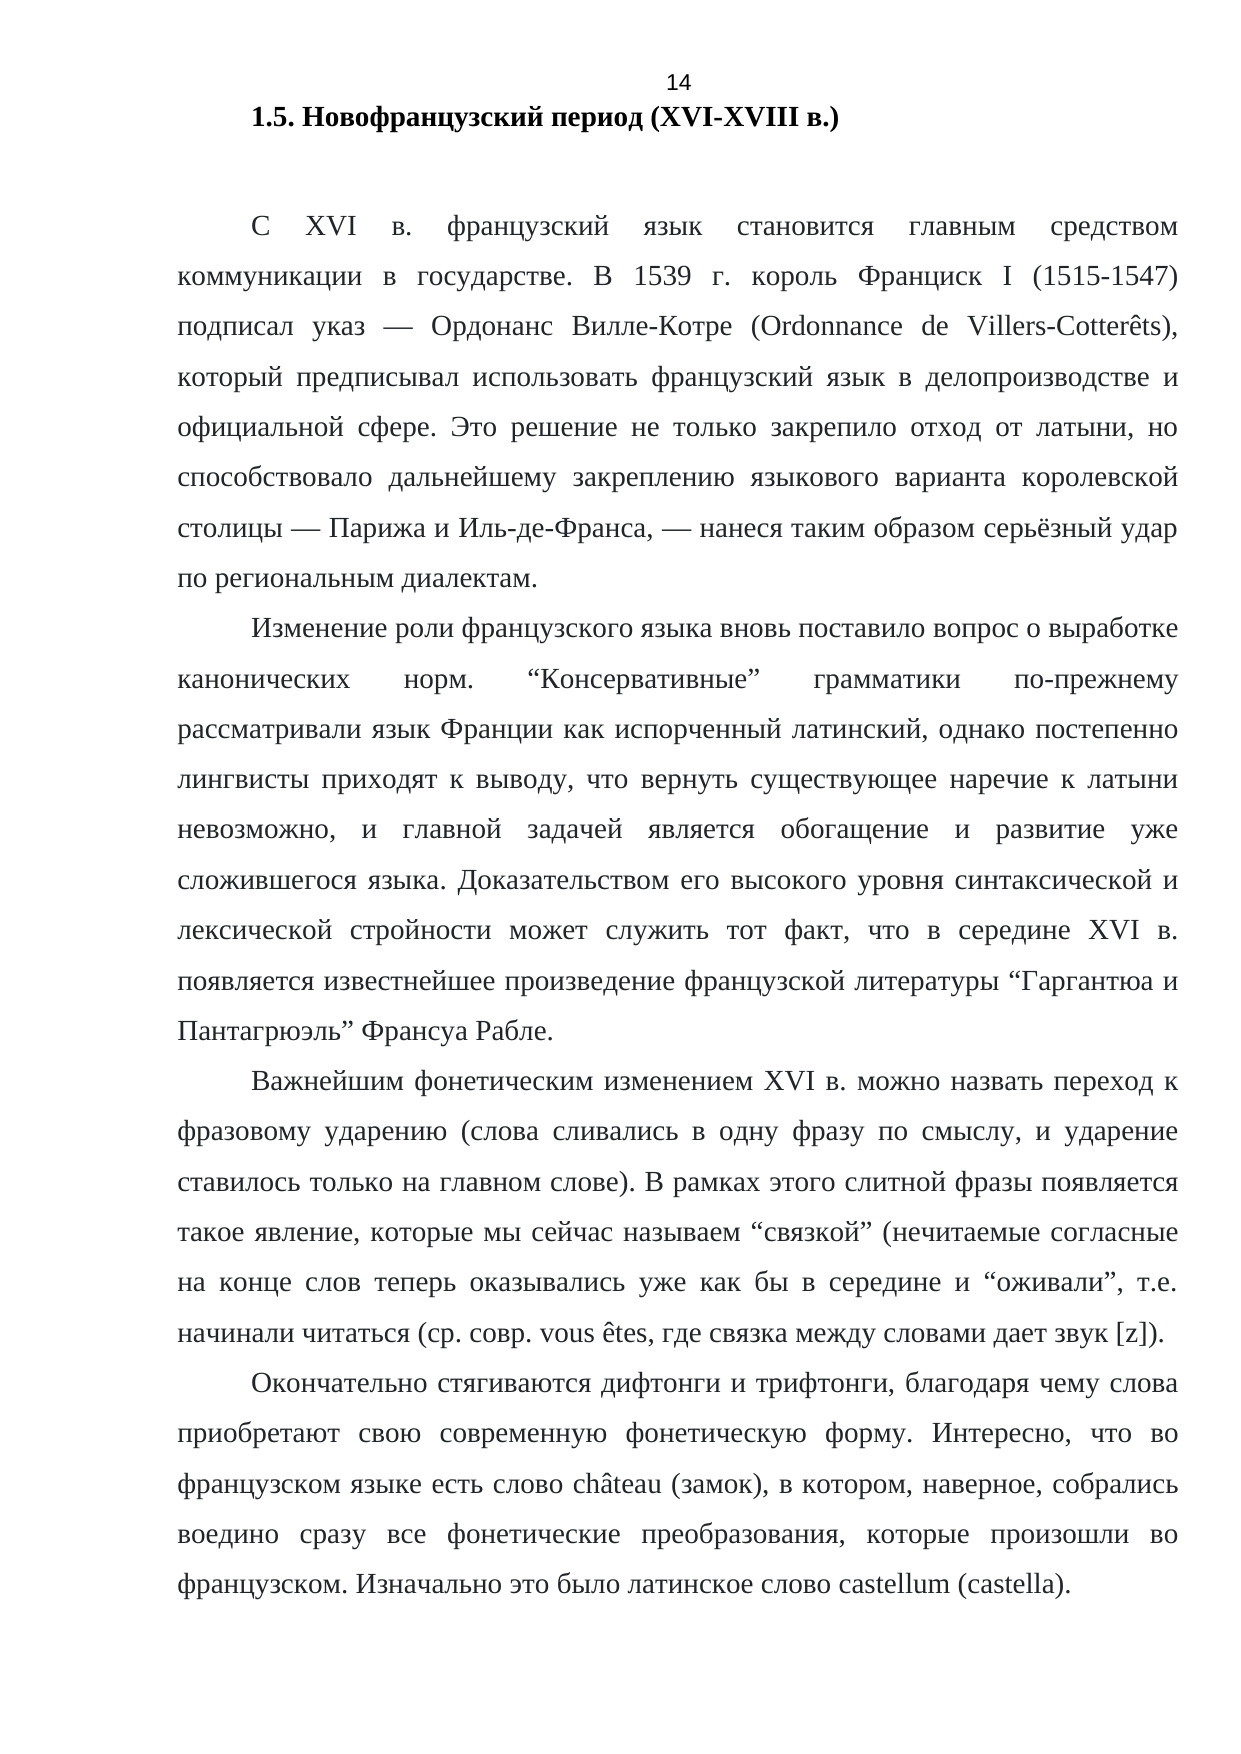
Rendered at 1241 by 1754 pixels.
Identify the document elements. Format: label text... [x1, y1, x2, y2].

text Изменение роли французского языка вновь поставило вопрос о выработке канонических норм. “Консервативные” грамматики по-прежнему рассматривали язык Франции как испорченный латинский, однако постепенно лингвисты приходят к выводу, что вернуть существующее наречие к латыни невозможно, и главной задачей является обогащение и развитие уже сложившегося языка. Доказательством его высокого уровня синтаксической и лексической стройности может служить тот факт, что в середине XVI в. появляется известнейшее произведение французской литературы “Гаргантюа и Пантагрюэль” Франсуа Рабле. [177, 610, 1179, 1046]
text С XVI в. французский язык становится главным средством коммуникации в государстве. В 1539 г. король Франциск I (1515-1547) подписал указ — Ордонанс Вилле-Котре (Ordonnance de Villers-Cotterêts), который предписывал использовать французский язык в делопроизводстве и официальной сфере. Это решение не только закрепило отход от латыни, но способствовало дальнейшему закреплению языкового варианта королевской столицы — Парижа и Иль-де-Франса, — нанеся таким образом серьёзный удар по региональным диалектам. [177, 208, 1179, 594]
text Окончательно стягиваются дифтонги и трифтонги, благодаря чему слова приобретают свою современную фонетическую форму. Интересно, что во французском языке есть слово château (замок), в котором, наверное, собрались воедино сразу все фонетические преобразования, которые произошли во французском. Изначально это было латинское слово castellum (castella). [177, 1365, 1179, 1600]
subtitle 1.5. Новофранцузский период (XVI-XVIII в.) [177, 99, 1179, 132]
text Важнейшим фонетическим изменением XVI в. можно назвать переход к фразовому ударению (слова сливались в одну фразу по смыслу, и ударение ставилось только на главном слове). В рамках этого слитной фразы появляется такое явление, которые мы сейчас называем “связкой” (нечитаемые согласные на конце слов теперь оказывались уже как бы в середине и “оживали”, т.е. начинали читаться (ср. совр. vous êtes, где связка между словами дает звук [z]). [177, 1063, 1179, 1348]
